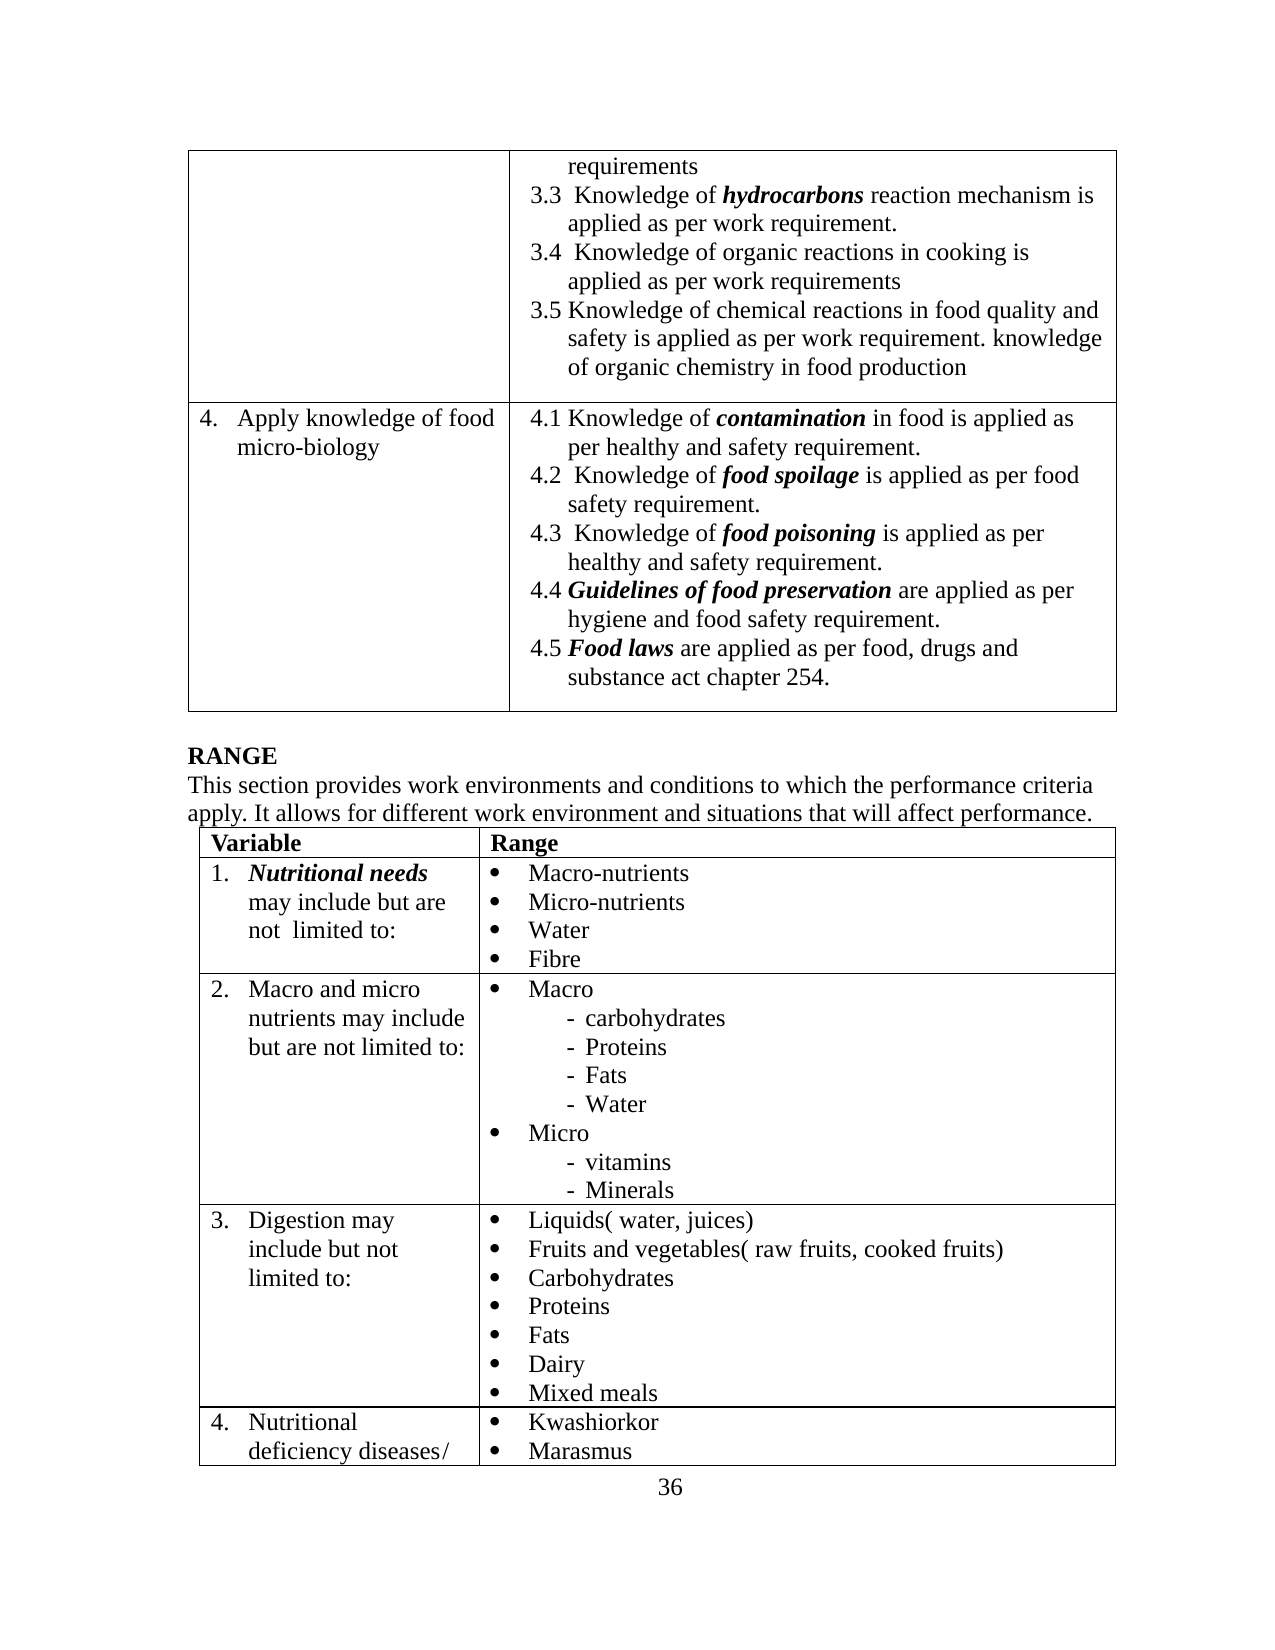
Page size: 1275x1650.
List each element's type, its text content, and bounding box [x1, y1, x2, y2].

table_cell Liquids( water, juices) Fruits and vegetables( raw fruits, cooked fruits) Carbohydrates Proteins Fats Dairy Mixed meals [480, 1205, 1115, 1406]
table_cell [189, 151, 509, 402]
table_cell Nutritional needs may include but are not limited to: [200, 858, 479, 973]
table_header Variable [200, 828, 479, 857]
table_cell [200, 1408, 479, 1465]
text This section provides work environments and conditions to which the performance criteria apply. It allows for different work environment and situations that will affect performance. [187, 770, 1116, 827]
table_cell Macro-nutrients Micro-nutrients Water Fibre [480, 858, 1115, 973]
text RANGE [187, 741, 1116, 770]
table_header Range [480, 828, 1115, 857]
table_cell Macro and micro nutrients may include but are not limited to: [200, 974, 479, 1204]
table_cell Macro carbohydrates Proteins Fats Water Micro vitamins Minerals [480, 974, 1115, 1204]
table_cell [480, 1408, 1115, 1465]
table_cell Digestion may include but not limited to: [200, 1205, 479, 1406]
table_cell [510, 151, 1116, 402]
table_cell Knowledge of contamination in food is applied as per healthy and safety requirement. Knowledge of food spoilage is applied as per food safety requirement. Knowledge of food poisoning is applied as per healthy and safety requirement. Guidelines of food preservation are applied as per hygiene and food safety requirement. Food laws are applied as per food, drugs and substance act chapter 254. [510, 403, 1116, 711]
table_cell Apply knowledge of food micro-biology [189, 403, 509, 711]
